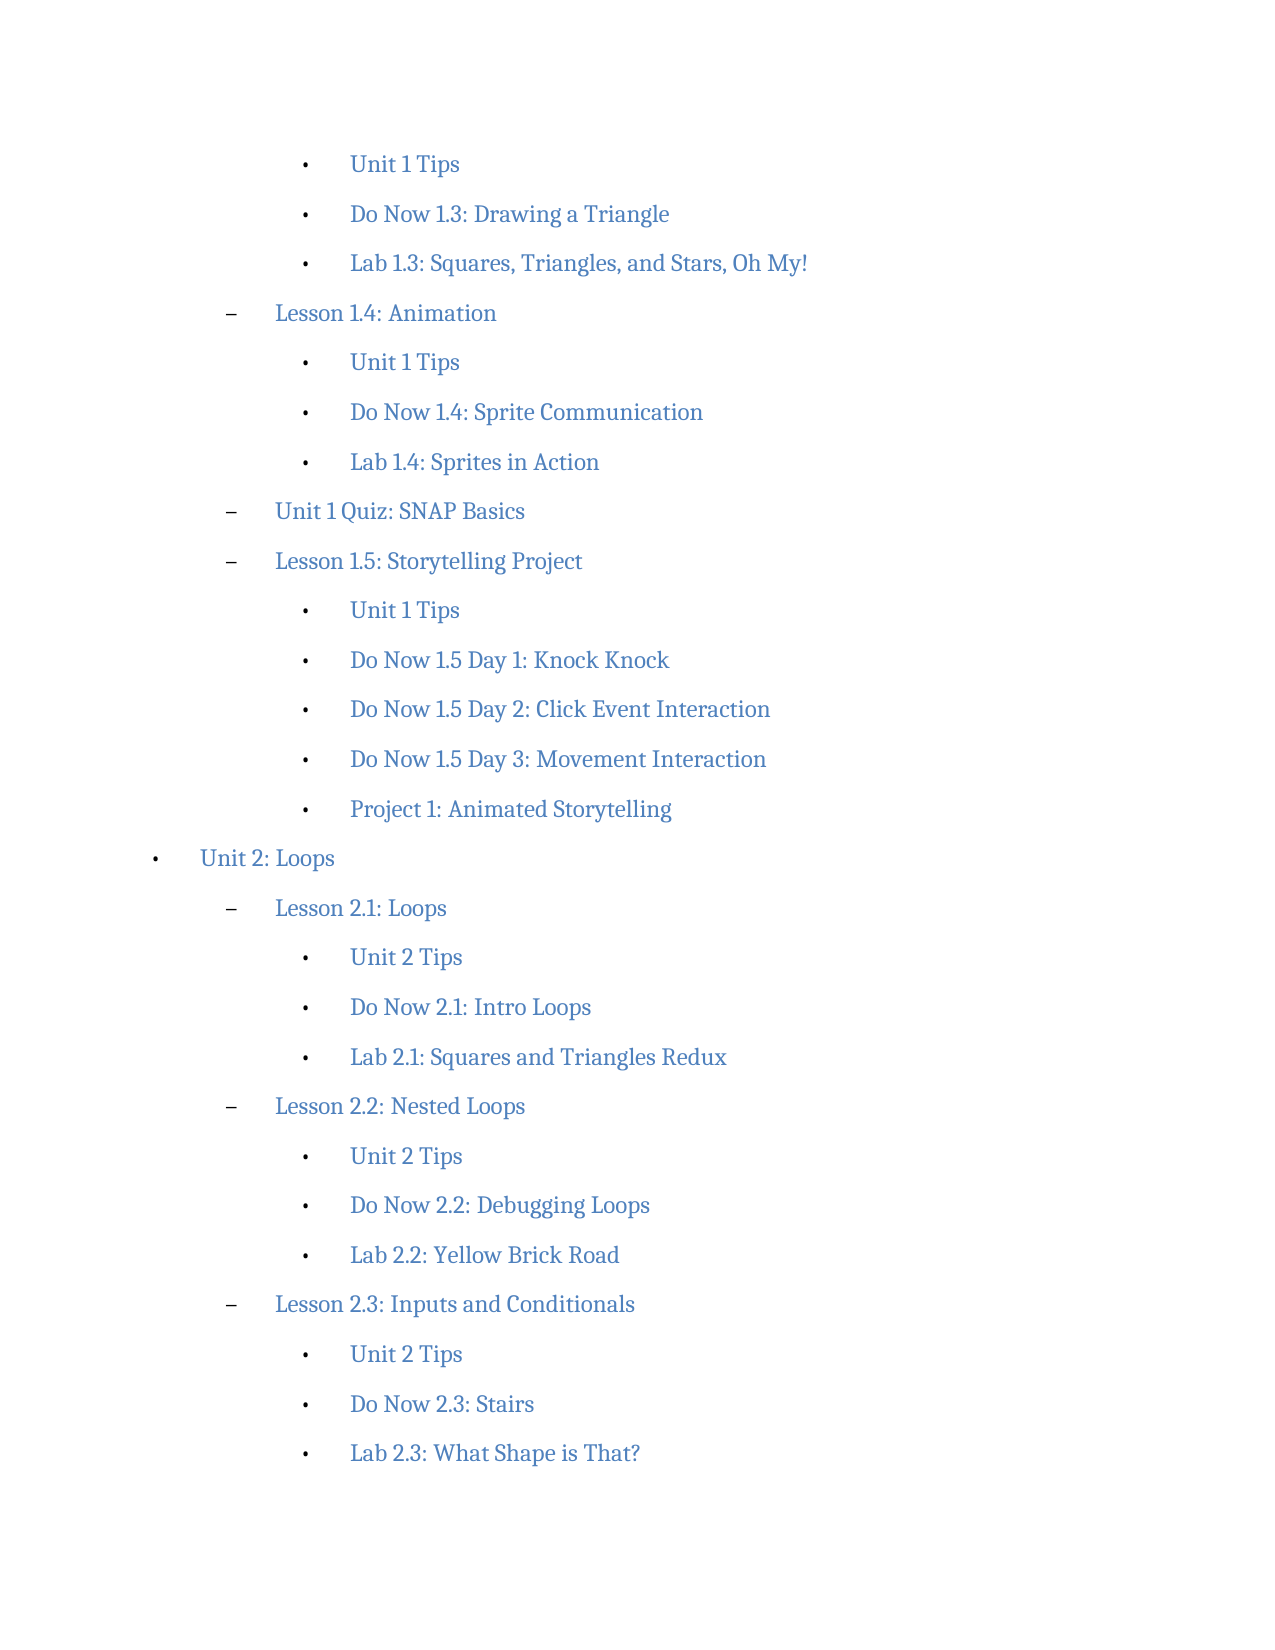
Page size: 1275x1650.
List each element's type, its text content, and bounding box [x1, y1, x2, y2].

list Project 1: Animated Storytelling [300, 794, 1125, 823]
list Lab 1.4: Sprites in Action [300, 447, 1125, 476]
list Lab 2.3: What Shape is That? [300, 1439, 1125, 1468]
list Do Now 2.1: Intro Loops [300, 993, 1125, 1022]
list Lesson 2.1: Loops [225, 894, 1125, 922]
list Unit 2 Tips [300, 1340, 1125, 1369]
list Lab 1.3: Squares, Triangles, and Stars, Oh My! [300, 249, 1125, 278]
list Lab 2.1: Squares and Triangles Redux [300, 1042, 1125, 1071]
list Do Now 1.5 Day 2: Click Event Interaction [300, 695, 1125, 724]
list Lesson 1.4: Animation [225, 299, 1125, 327]
list Do Now 1.3: Drawing a Triangle [300, 199, 1125, 228]
list Lesson 1.5: Storytelling Project [225, 547, 1125, 575]
list Lesson 2.2: Nested Loops [225, 1092, 1125, 1121]
list Do Now 1.5 Day 1: Knock Knock [300, 646, 1125, 674]
list Unit 2 Tips [300, 943, 1125, 972]
list Lesson 2.3: Inputs and Conditionals [225, 1290, 1125, 1319]
list Unit 1 Tips [300, 150, 1125, 179]
list Unit 1 Tips [300, 348, 1125, 377]
list Unit 1 Tips [300, 596, 1125, 625]
list Do Now 1.5 Day 3: Movement Interaction [300, 745, 1125, 774]
list Unit 1 Quiz: SNAP Basics [225, 497, 1125, 526]
list Do Now 2.3: Stairs [300, 1389, 1125, 1418]
list Do Now 2.2: Debugging Loops [300, 1191, 1125, 1220]
list Unit 2 Tips [300, 1142, 1125, 1170]
list Unit 2: Loops [150, 844, 1125, 873]
list Lab 2.2: Yellow Brick Road [300, 1241, 1125, 1269]
list Do Now 1.4: Sprite Communication [300, 398, 1125, 427]
